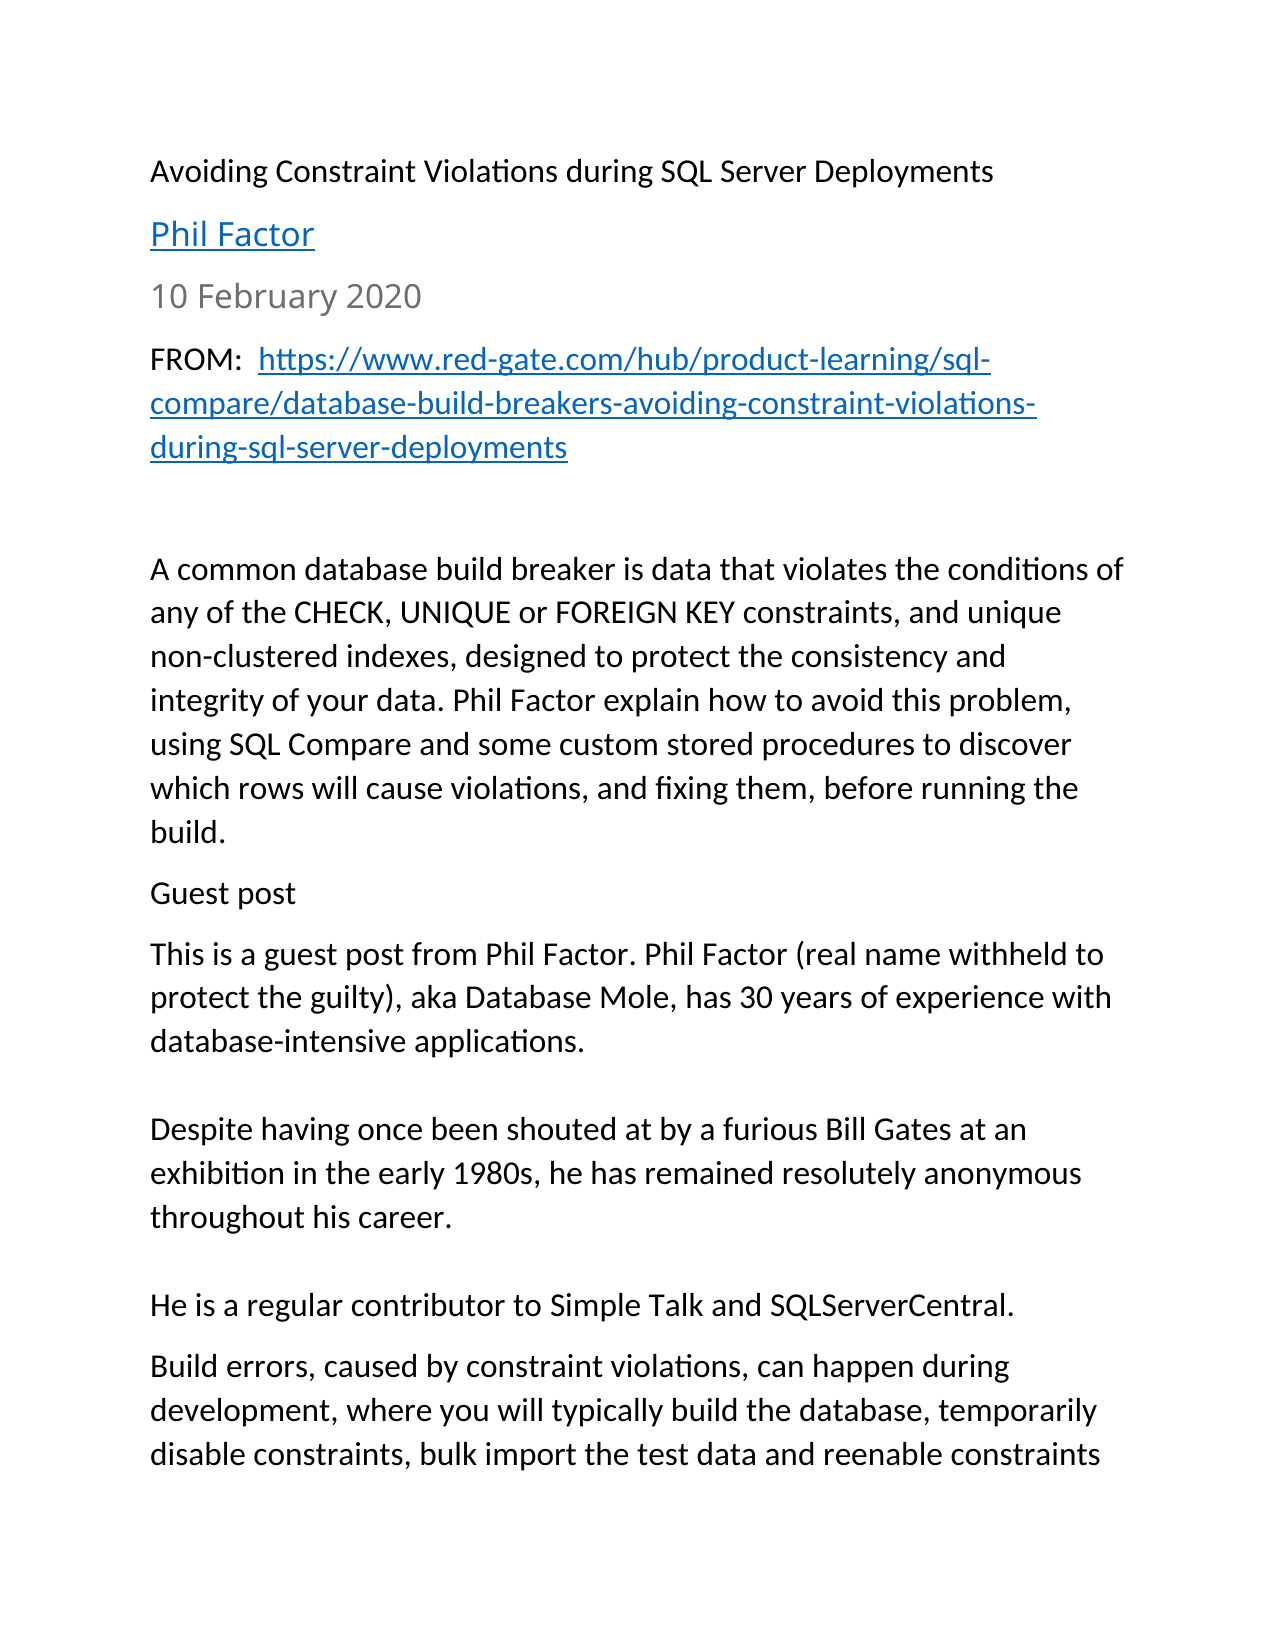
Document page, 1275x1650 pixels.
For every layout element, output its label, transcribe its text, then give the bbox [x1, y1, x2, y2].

text This is a guest post from Phil Factor. Phil Factor (real name withheld to protect the guilty), aka Database Mole, has 30 years of experience with database-intensive applications. Despite having once been shouted at by a furious Bill Gates at an exhibition in the early 1980s, he has remained resolutely anonymous throughout his career. He is a regular contributor to Simple Talk and SQLServerCentral. [150, 932, 1125, 1325]
text Phil Factor [150, 211, 1125, 256]
text A common database build breaker is data that violates the conditions of any of the CHECK, UNIQUE or FOREIGN KEY constraints, and unique non-clustered indexes, designed to protect the consistency and integrity of your data. Phil Factor explain how to avoid this problem, using SQL Compare and some custom stored procedures to discover which rows will cause violations, and fixing them, before running the build. [150, 547, 1125, 852]
text Avoiding Constraint Violations during SQL Server Deployments [150, 150, 1125, 191]
text Guest post [150, 872, 1125, 913]
text 10 February 2020 [150, 273, 1125, 318]
text FROM: https://www.red-gate.com/hub/product-learning/sql-compare/database-build-breakers-avoiding-constraint-violations-during-sql-server-deployments [150, 338, 1125, 467]
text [150, 1345, 1125, 1473]
